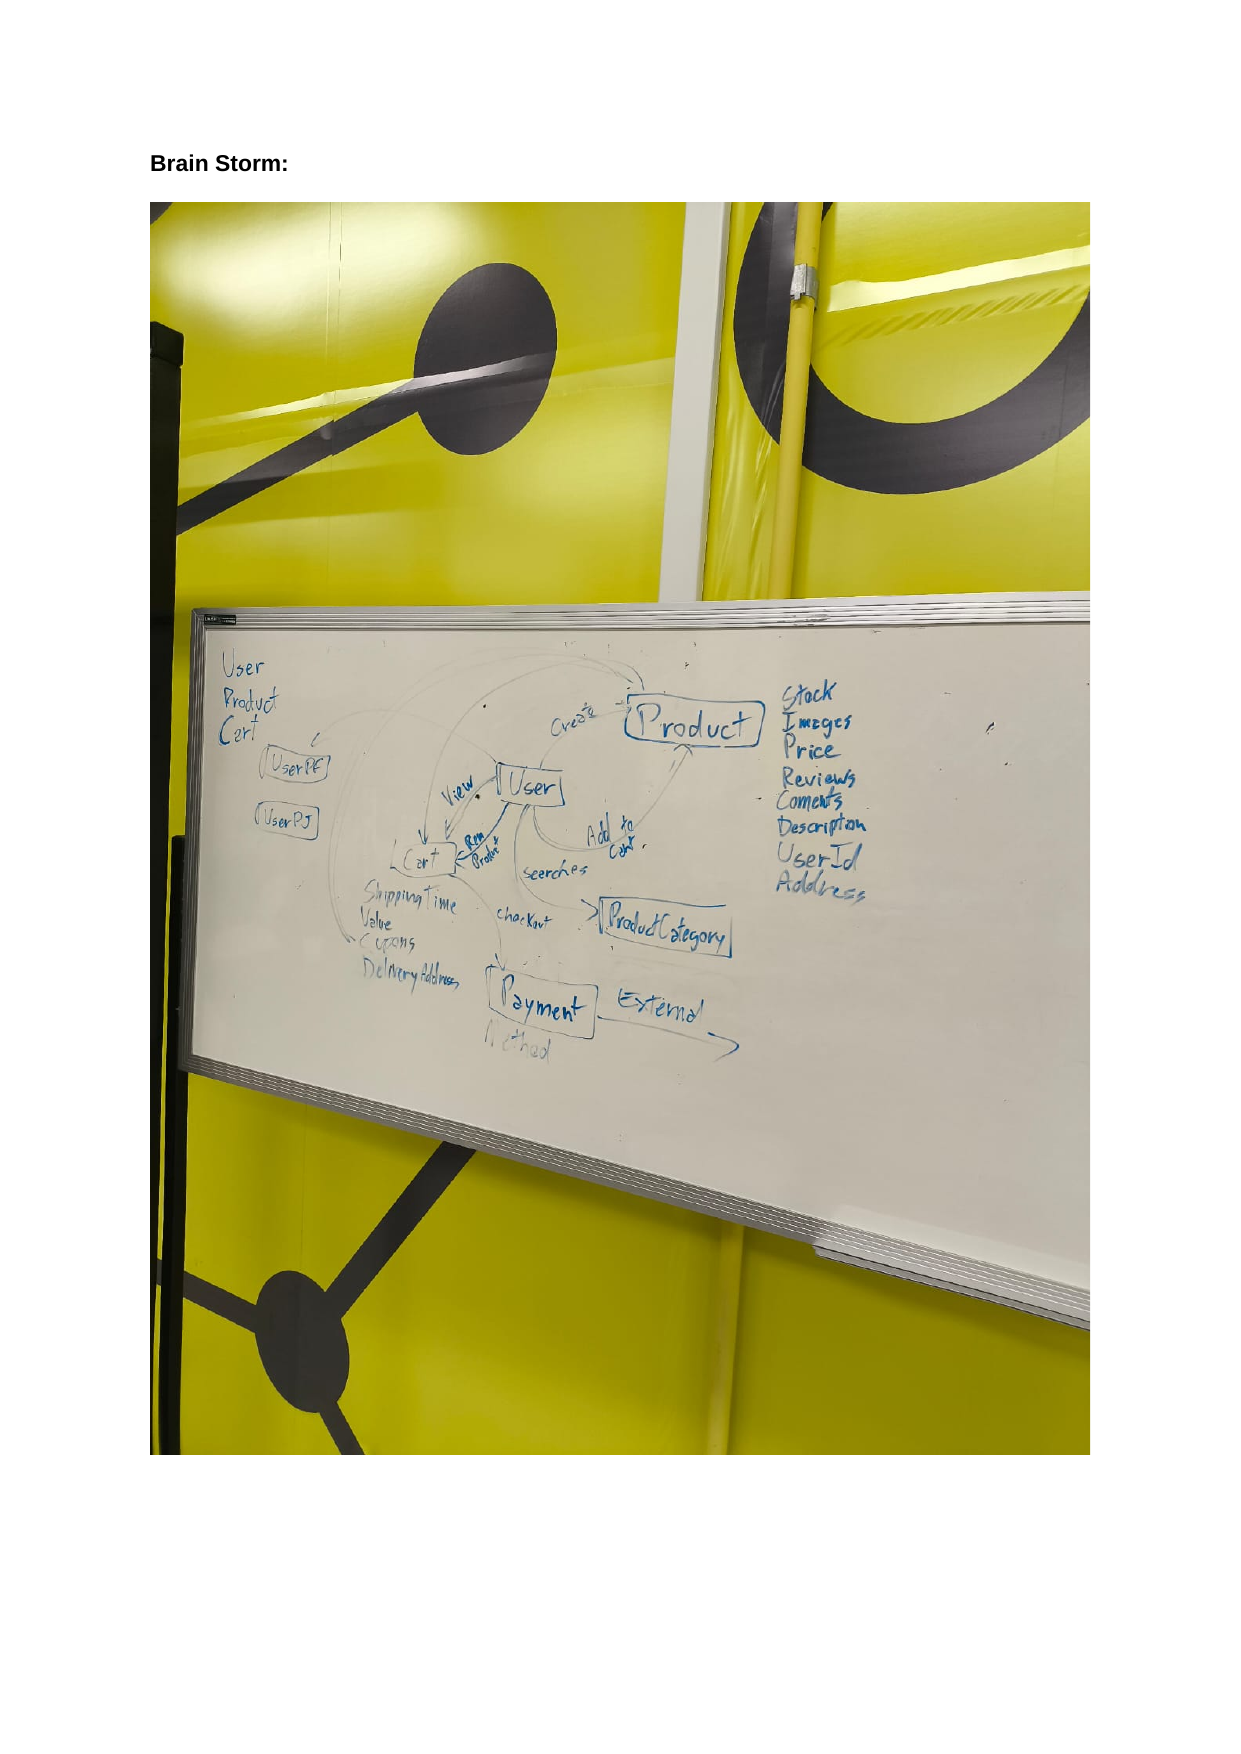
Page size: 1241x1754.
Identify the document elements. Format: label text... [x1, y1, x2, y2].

picture [150, 202, 1091, 1455]
text Brain Storm: [150, 150, 1090, 202]
